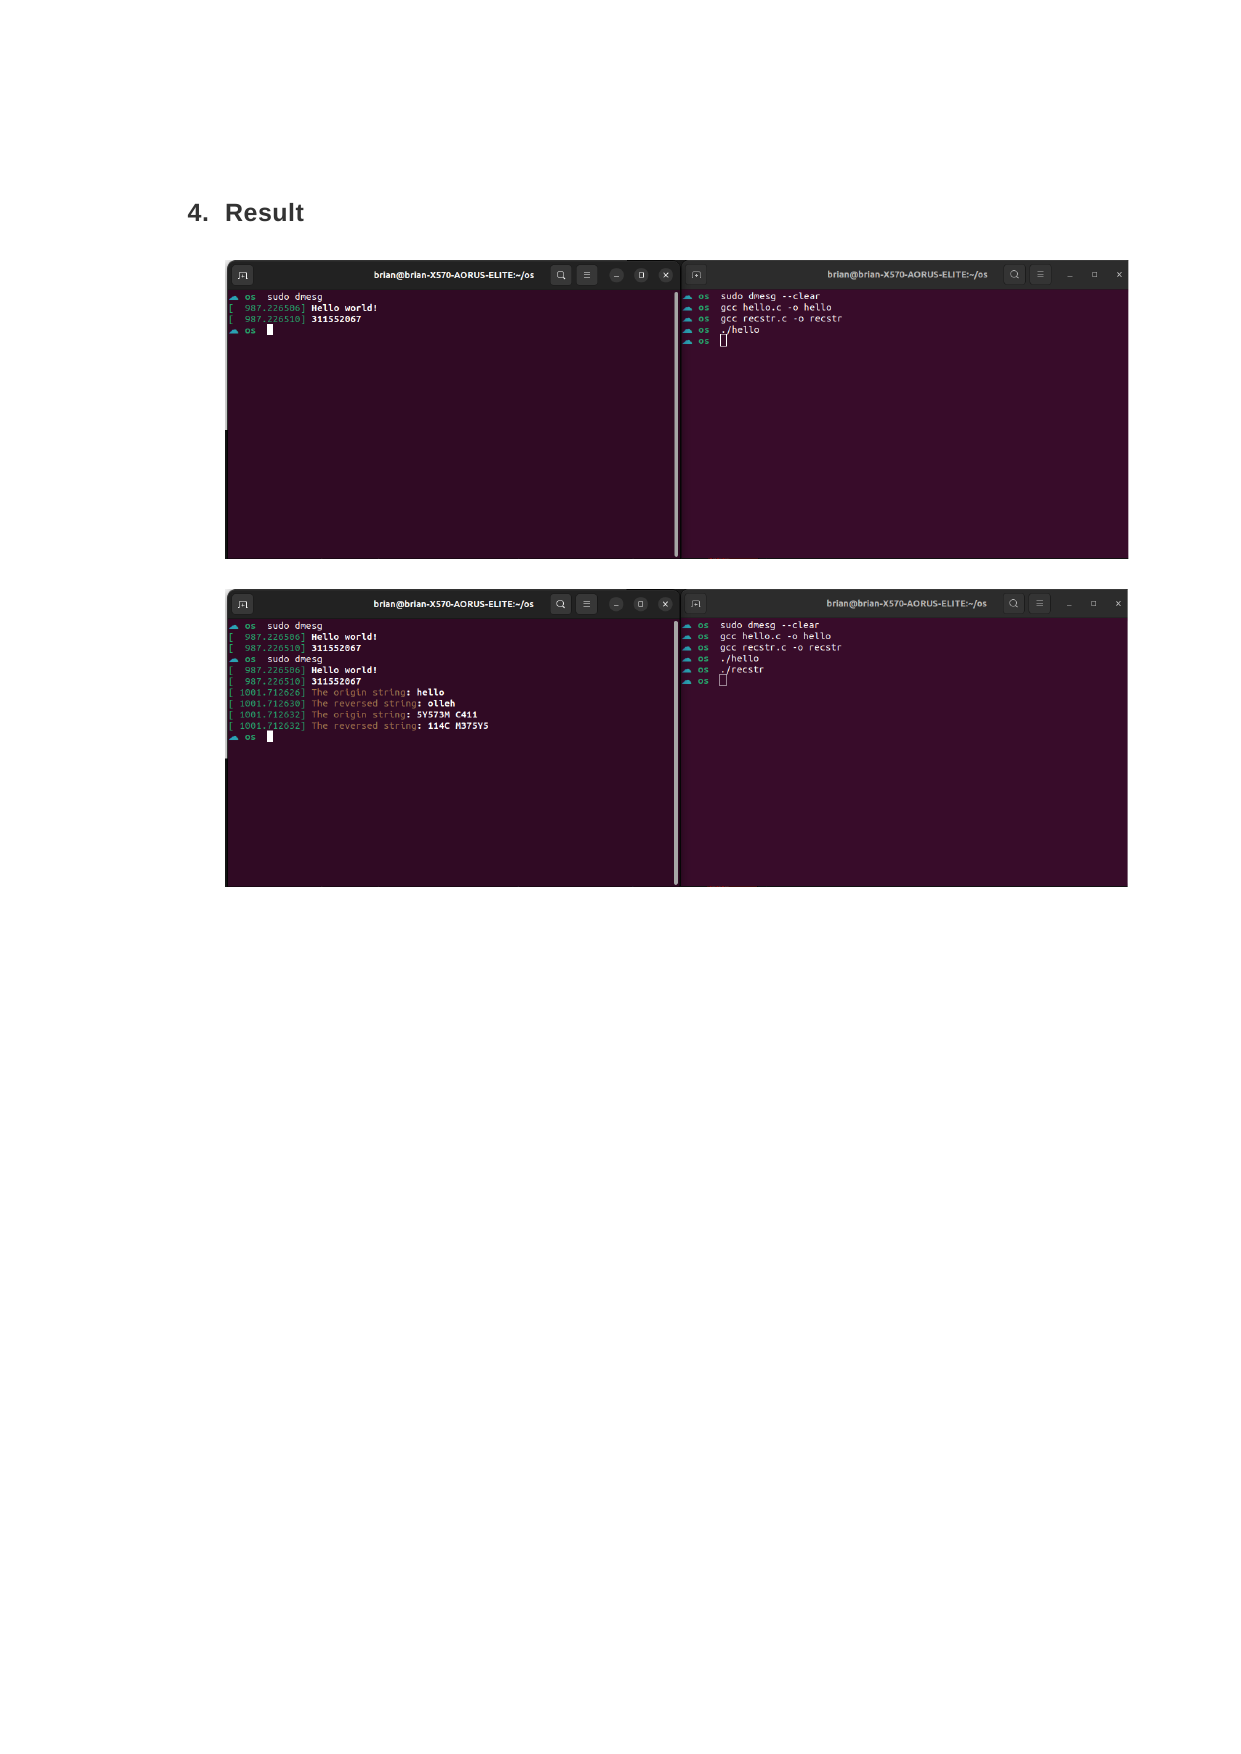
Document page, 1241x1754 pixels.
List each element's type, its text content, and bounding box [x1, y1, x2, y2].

picture [225, 260, 1129, 559]
list Result [187, 194, 1053, 231]
picture [225, 589, 1128, 887]
